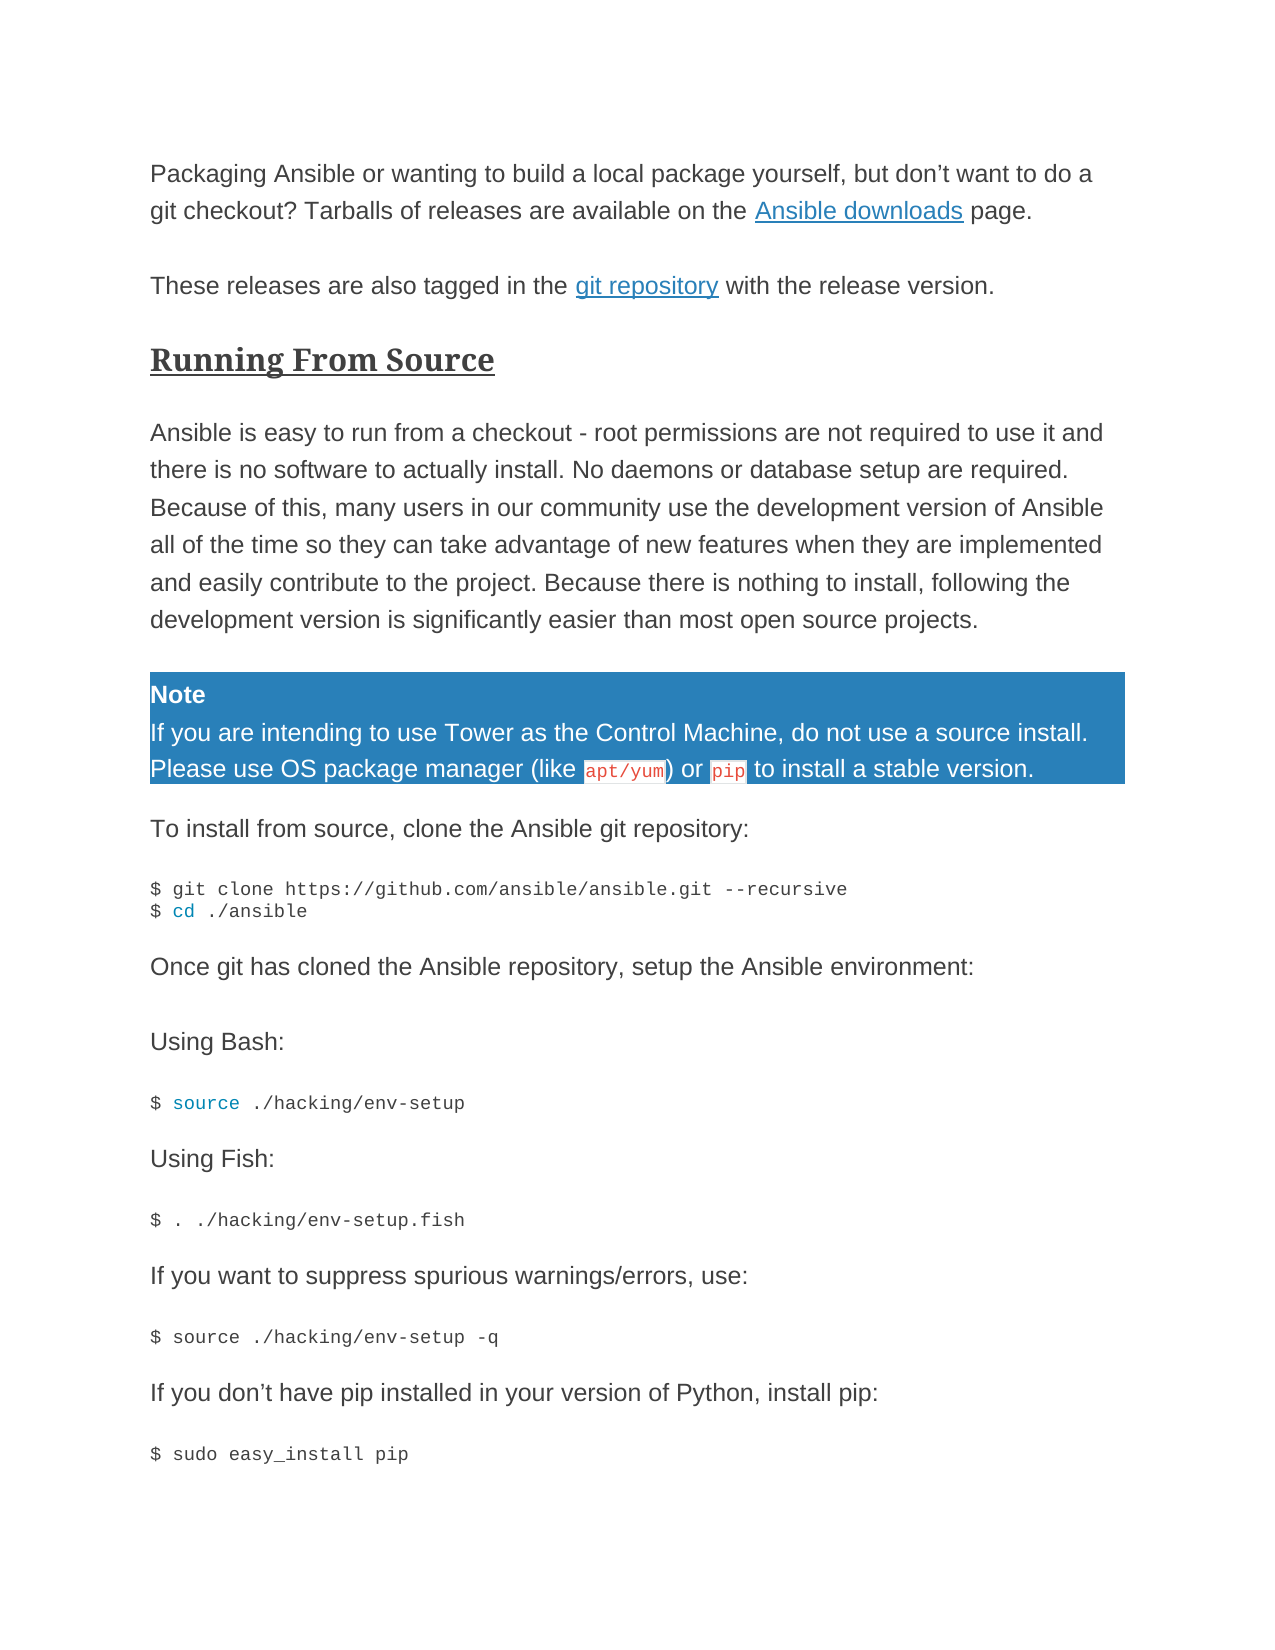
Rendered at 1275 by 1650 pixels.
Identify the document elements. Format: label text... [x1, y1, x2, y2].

text $ source ./hacking/env-setup -q [150, 1328, 1125, 1349]
text If you are intending to use Tower as the Control Machine, do not use a source install. Please use OS package manager (like apt/yum) or pip to install a stable version. [150, 709, 1125, 784]
text Note [150, 672, 1125, 709]
text To install from source, clone the Ansible git repository: [150, 805, 1125, 843]
text Running From Source [150, 337, 1125, 380]
text $ sudo easy_install pip [150, 1445, 1125, 1466]
text Packaging Ansible or wanting to build a local package yourself, but don’t want to do a git checkout? Tarballs of releases are available on the Ansible downloads page. [150, 150, 1125, 225]
text $ git clone https://github.com/ansible/ansible.git --recursive [150, 880, 1125, 901]
text Ansible is easy to run from a checkout - root permissions are not required to use it and there is no software to actually install. No daemons or database setup are required. Because of this, many users in our community use the development version of Ansible all of the time so they can take advantage of new features when they are implemented and easily contribute to the project. Because there is nothing to install, following the development version is significantly easier than most open source projects. [150, 409, 1125, 634]
text $ source ./hacking/env-setup [150, 1093, 1125, 1115]
text Once git has cloned the Ansible repository, setup the Ansible environment: [150, 943, 1125, 981]
text $ cd ./ansible [150, 901, 1125, 923]
text If you want to suppress spurious warnings/errors, use: [150, 1253, 1125, 1290]
text $ . ./hacking/env-setup.fish [150, 1211, 1125, 1232]
text Using Bash: [150, 1018, 1125, 1056]
text Using Fish: [150, 1136, 1125, 1173]
text These releases are also tagged in the git repository with the release version. [150, 262, 1125, 300]
text If you don’t have pip installed in your version of Python, install pip: [150, 1370, 1125, 1407]
